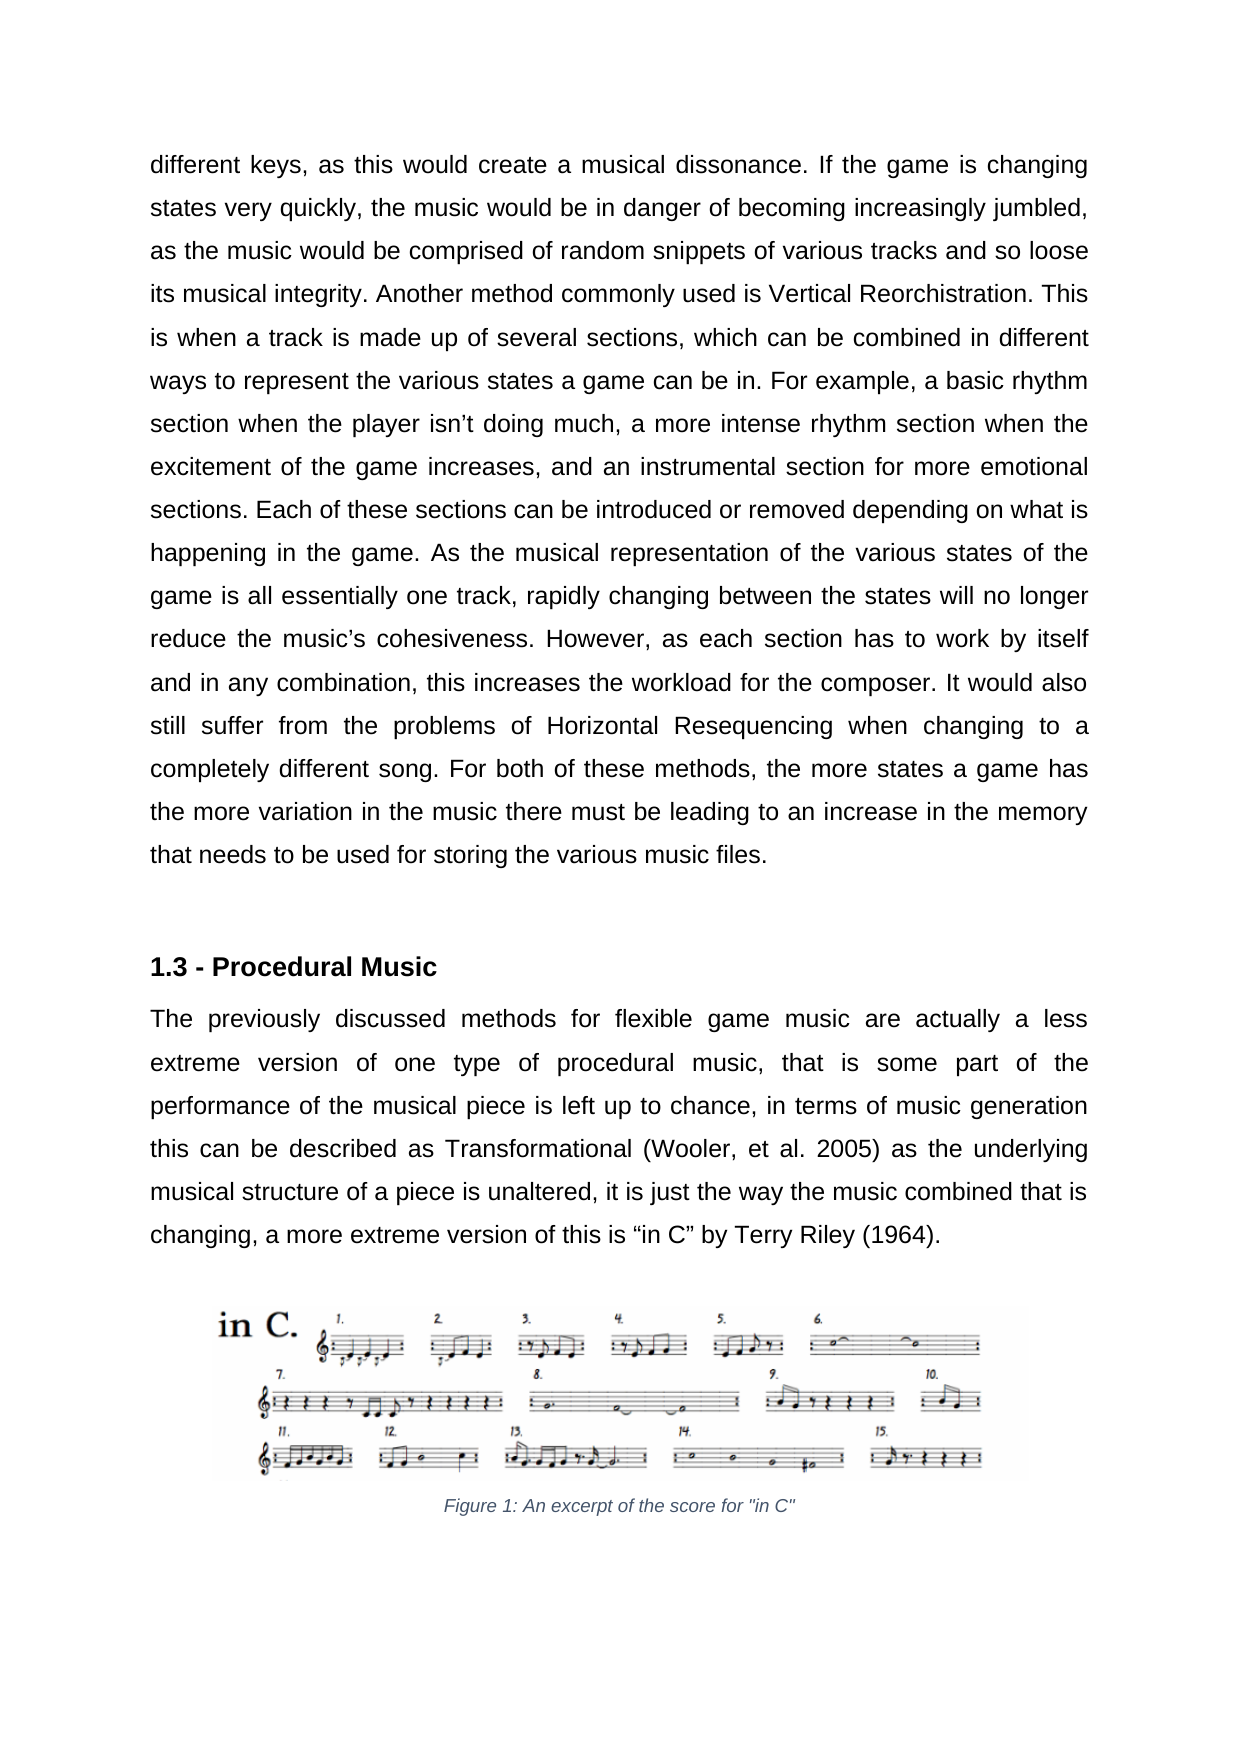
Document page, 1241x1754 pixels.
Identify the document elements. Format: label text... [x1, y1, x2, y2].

picture [211, 1306, 1029, 1481]
text Figure 1: An excerpt of the score for "in C" [150, 1495, 1090, 1516]
subtitle 1.3 - Procedural Music [150, 951, 1090, 982]
